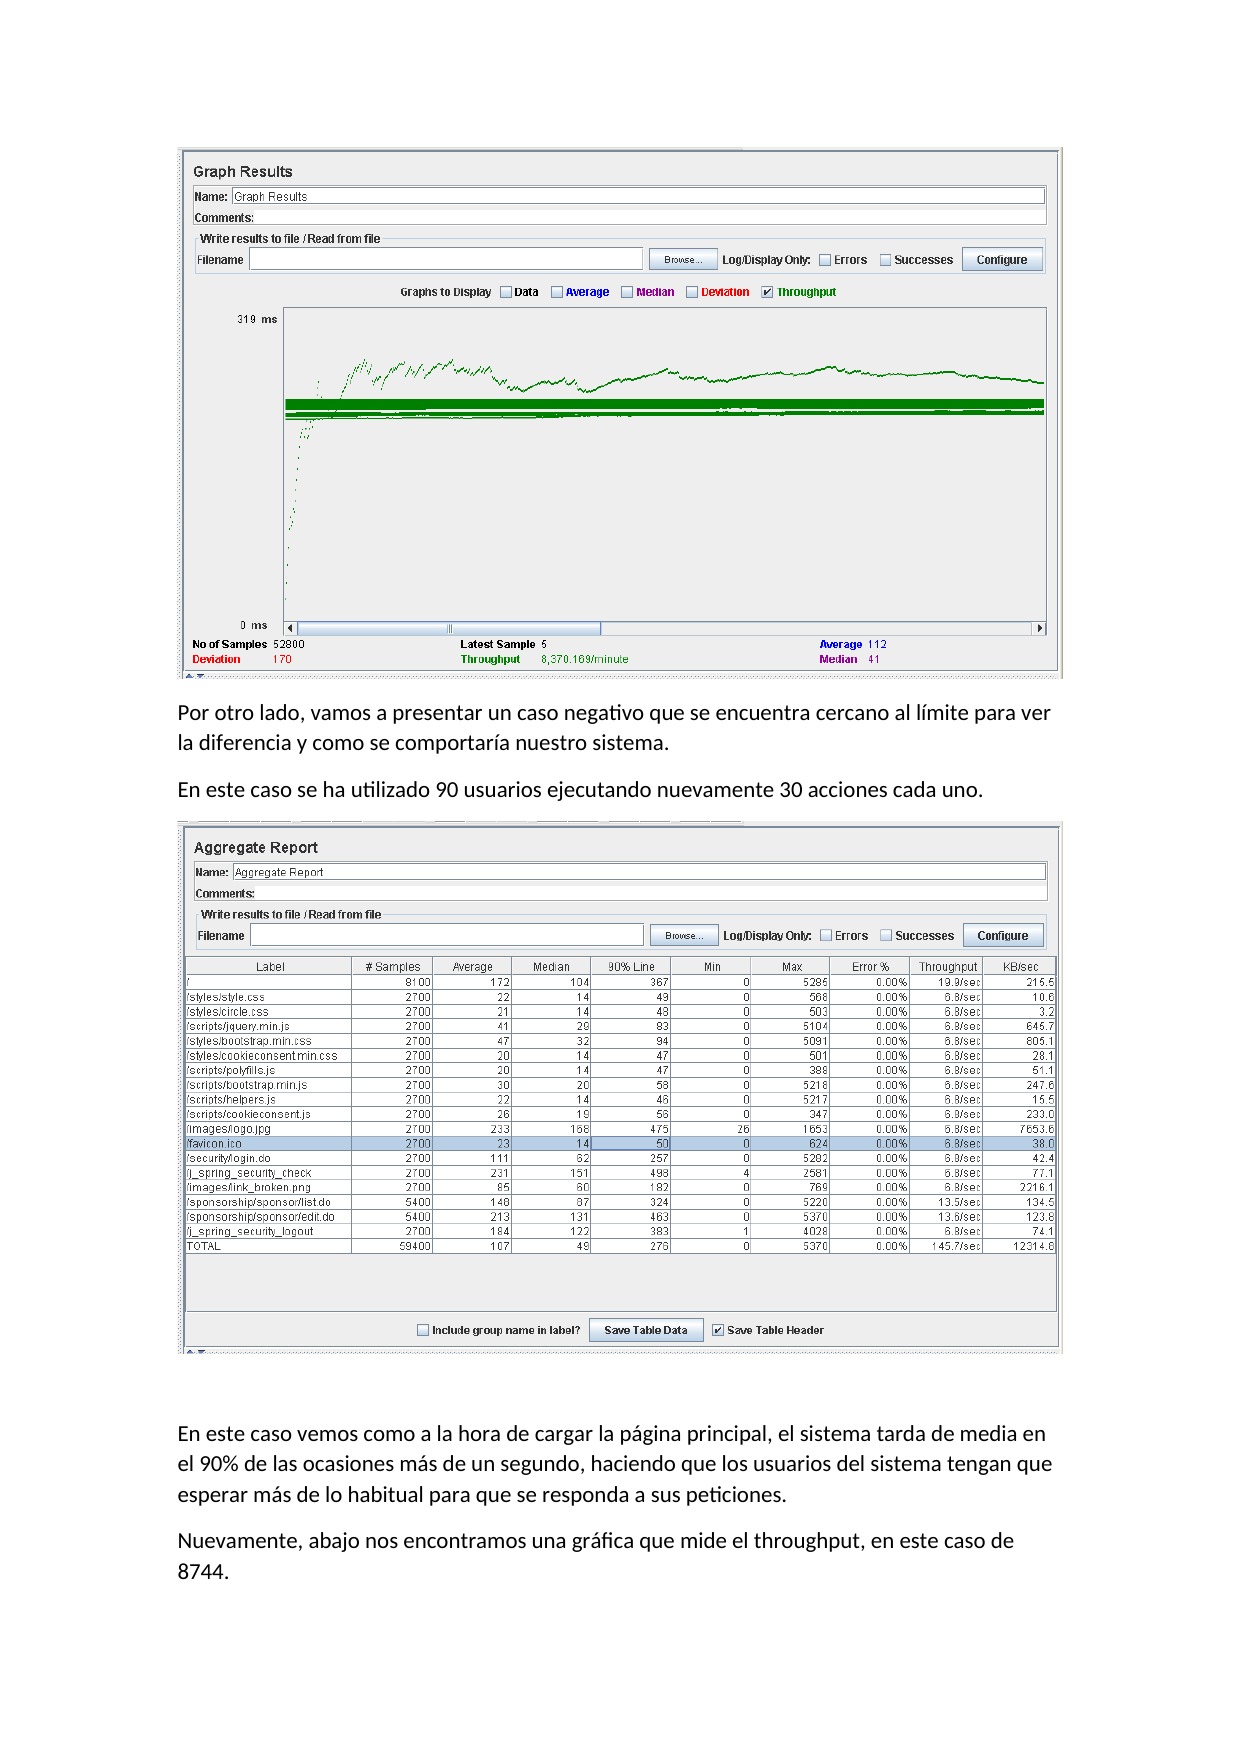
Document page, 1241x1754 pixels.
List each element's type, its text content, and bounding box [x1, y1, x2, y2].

text Por otro lado, vamos a presentar un caso negativo que se encuentra cercano al límite para ver la diferencia y como se comportaría nuestro sistema. [177, 698, 1063, 756]
text En este caso vemos como a la hora de cargar la página principal, el sistema tarda de media en el 90% de las ocasiones más de un segundo, haciendo que los usuarios del sistema tengan que esperar más de lo habitual para que se responda a sus peticiones. [177, 1419, 1063, 1508]
text Nuevamente, abajo nos encontramos una gráfica que mide el throughput, en este caso de 8744. [177, 1527, 1063, 1585]
picture [177, 147, 1063, 679]
picture [177, 821, 1063, 1354]
text En este caso se ha utilizado 90 usuarios ejecutando nuevamente 30 acciones cada uno. [177, 775, 1063, 803]
